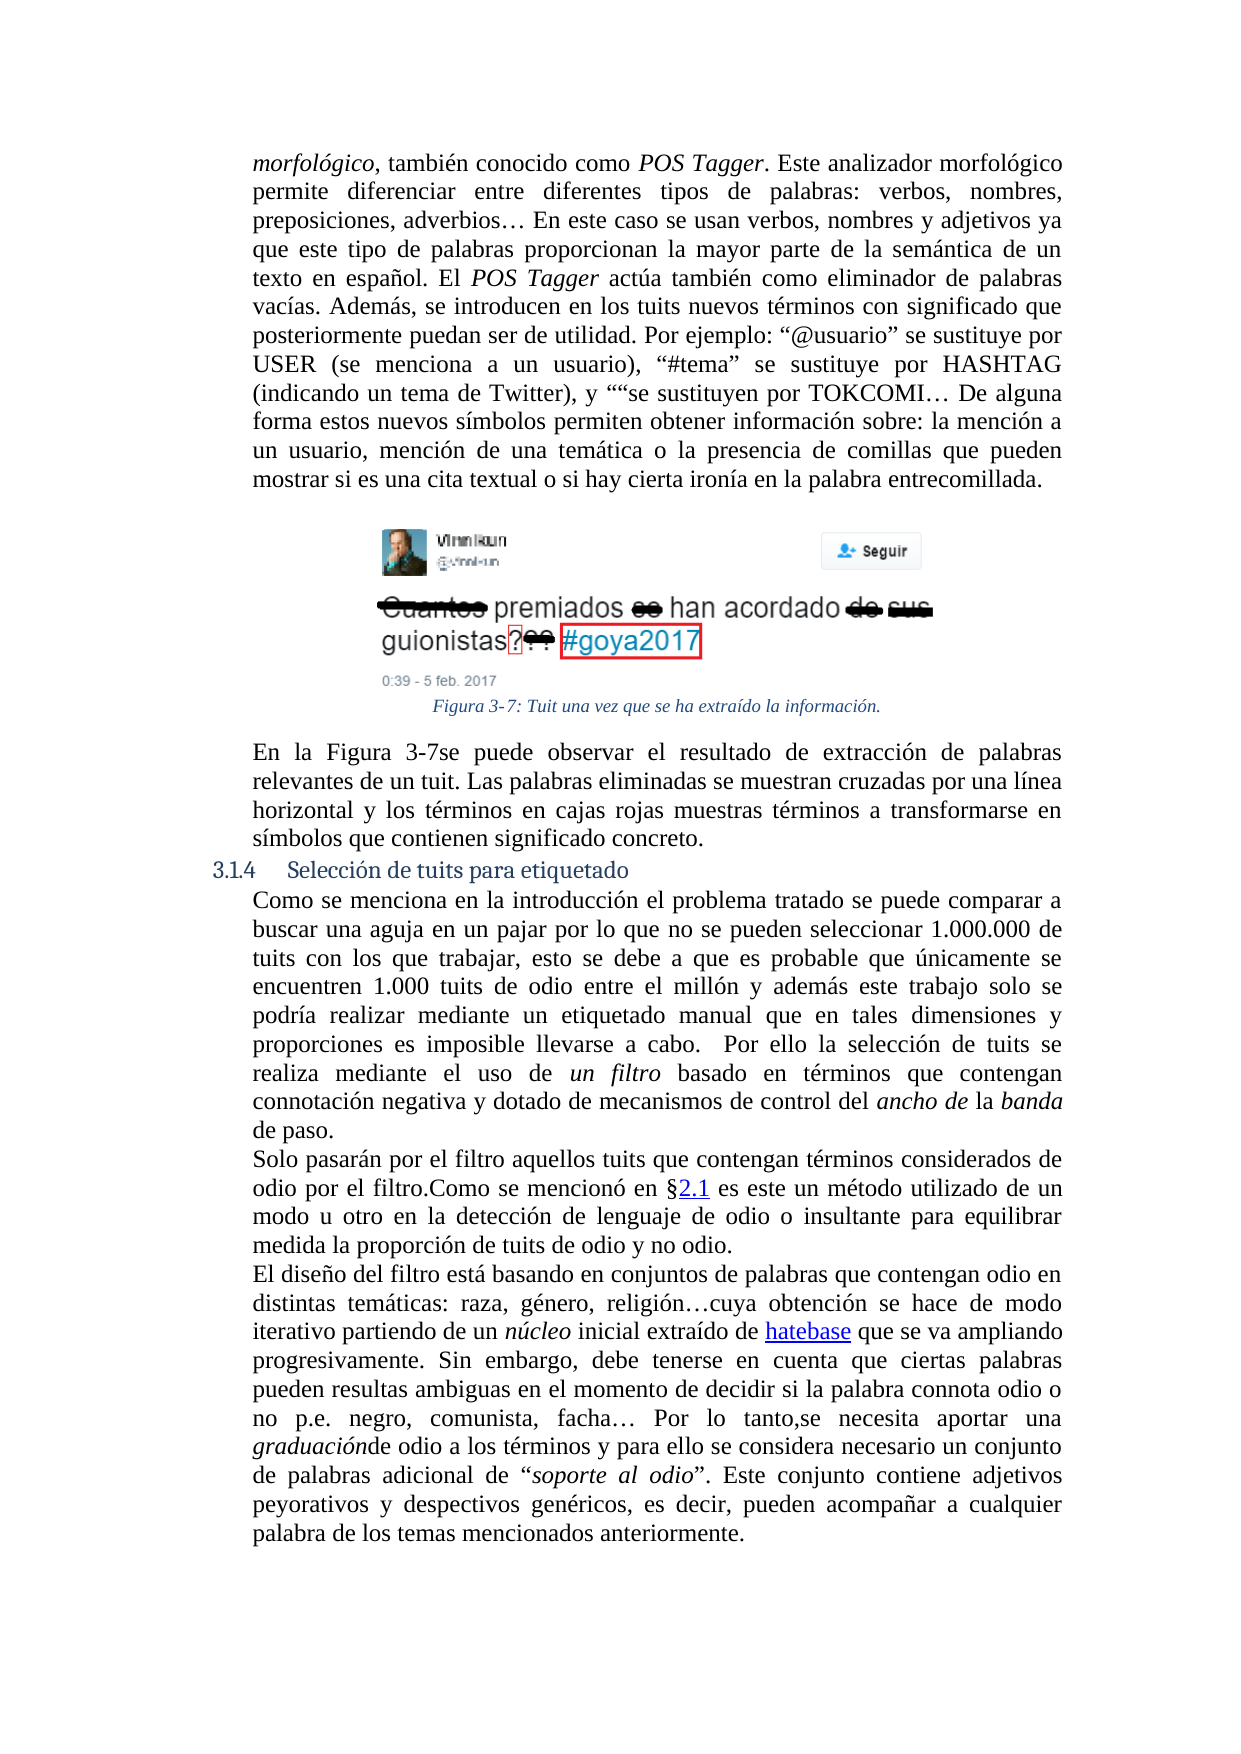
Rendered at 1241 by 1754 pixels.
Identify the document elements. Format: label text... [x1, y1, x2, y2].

picture [376, 521, 939, 695]
text Solo pasarán por el filtro aquellos tuits que contengan términos considerados de odio por el filtro.Como se mencionó en §2.1 es este un método utilizado de un modo u otro en la detección de lenguaje de odio o insultante para equilibrar medida la proporción de tuits de odio y no odio. [252, 1144, 1063, 1259]
text El diseño del filtro está basando en conjuntos de palabras que contengan odio en distintas temáticas: raza, género, religión…cuya obtención se hace de modo iterativo partiendo de un núcleo inicial extraído de hatebase que se va ampliando progresivamente. Sin embargo, debe tenerse en cuenta que ciertas palabras pueden resultas ambiguas en el momento de decidir si la palabra connota odio o no p.e. negro, comunista, facha… Por lo tanto,se necesita aportar una graduaciónde odio a los términos y para ello se considera necesario un conjunto de palabras adicional de “soporte al odio”. Este conjunto contiene adjetivos peyorativos y despectivos genéricos, es decir, pueden acompañar a cualquier palabra de los temas mencionados anteriormente. [252, 1259, 1063, 1546]
text Como se menciona en la introducción el problema tratado se puede comparar a buscar una aguja en un pajar por lo que no se pueden seleccionar 1.000.000 de tuits con los que trabajar, esto se debe a que es probable que únicamente se encuentren 1.000 tuits de odio entre el millón y además este trabajo solo se podría realizar mediante un etiquetado manual que en tales dimensiones y proporciones es imposible llevarse a cabo. Por ello la selección de tuits se realiza mediante el uso de un filtro basado en términos que contengan connotación negativa y dotado de mecanismos de control del ancho de la banda de paso. [252, 885, 1063, 1144]
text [252, 148, 1063, 493]
subtitle Selección de tuits para etiquetado [213, 856, 1063, 885]
